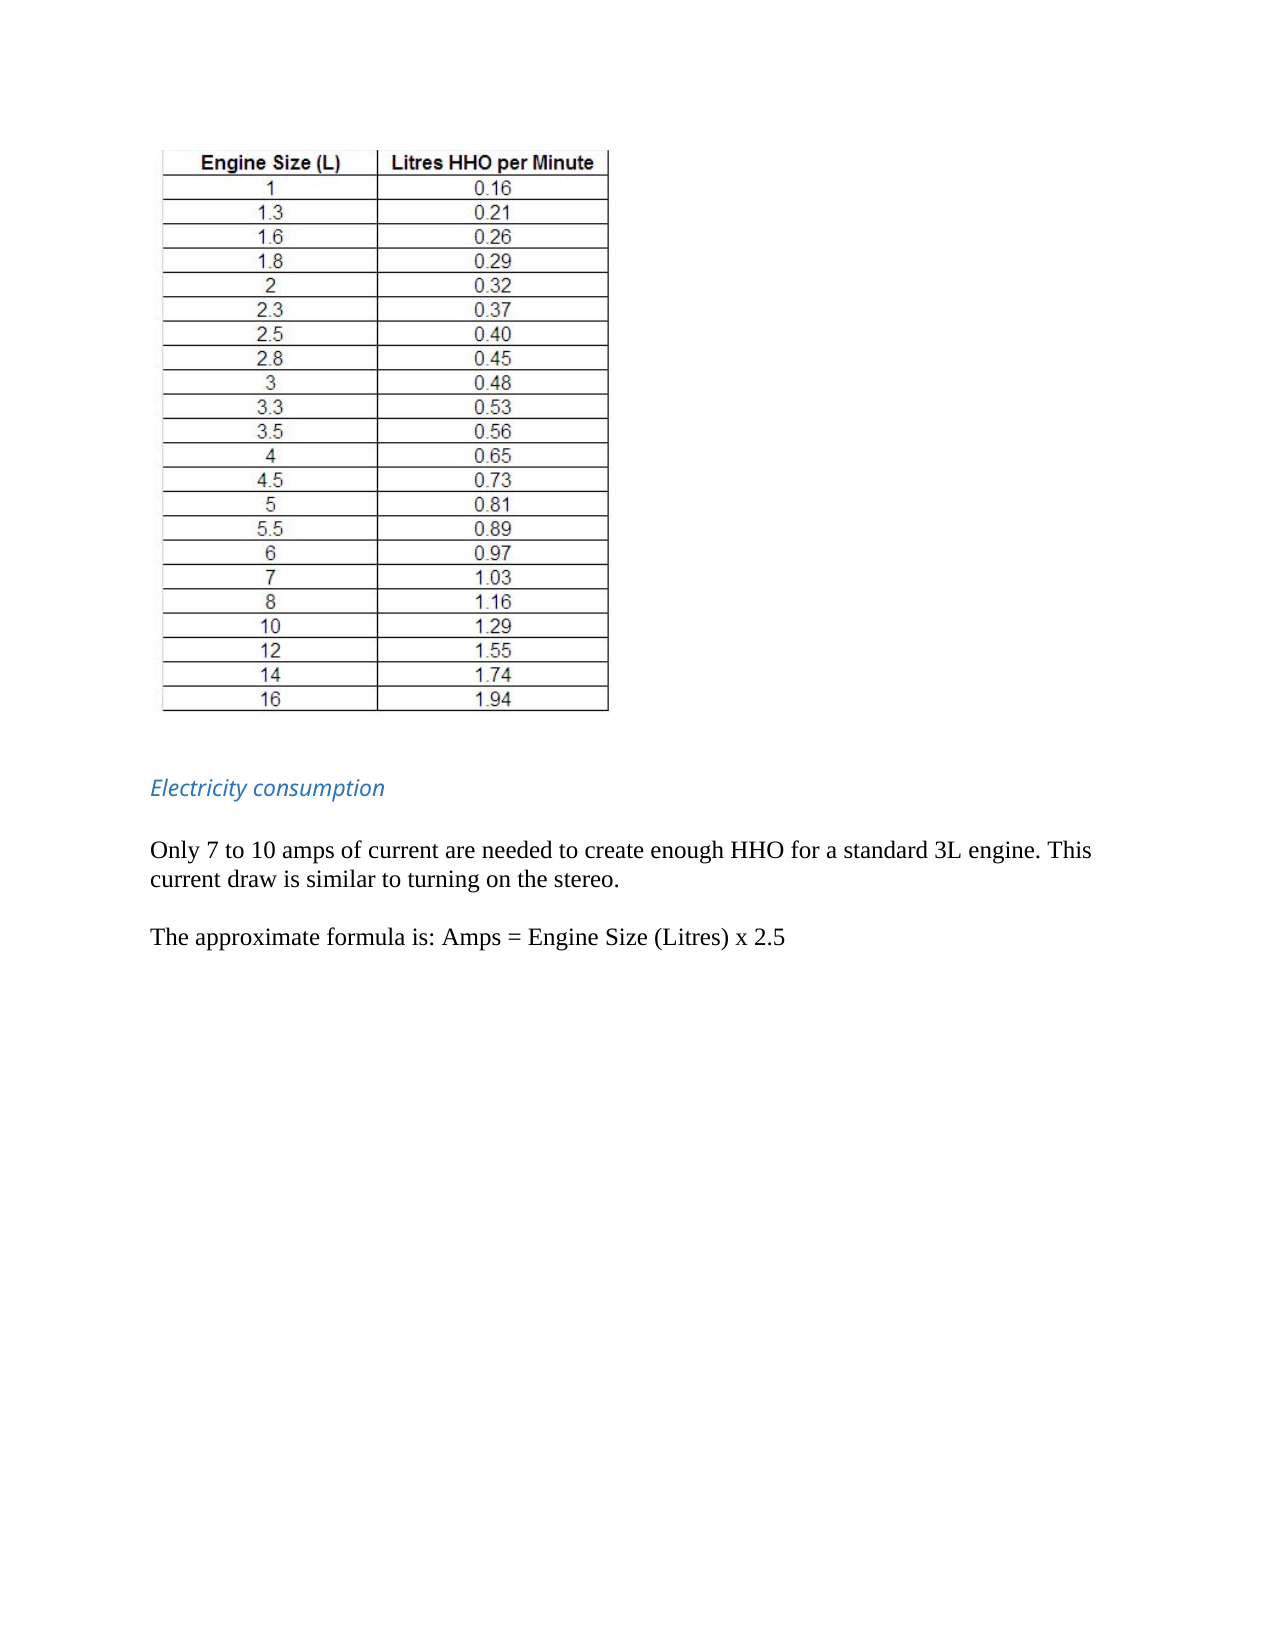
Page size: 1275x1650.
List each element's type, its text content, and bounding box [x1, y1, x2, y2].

picture [150, 150, 615, 744]
subtitle Electricity consumption [150, 772, 1125, 803]
text Only 7 to 10 amps of current are needed to create enough HHO for a standard 3L engine. This current draw is similar to turning on the stereo. [150, 835, 1125, 893]
text The approximate formula is: Amps = Engine Size (Litres) x 2.5 [150, 922, 1125, 951]
